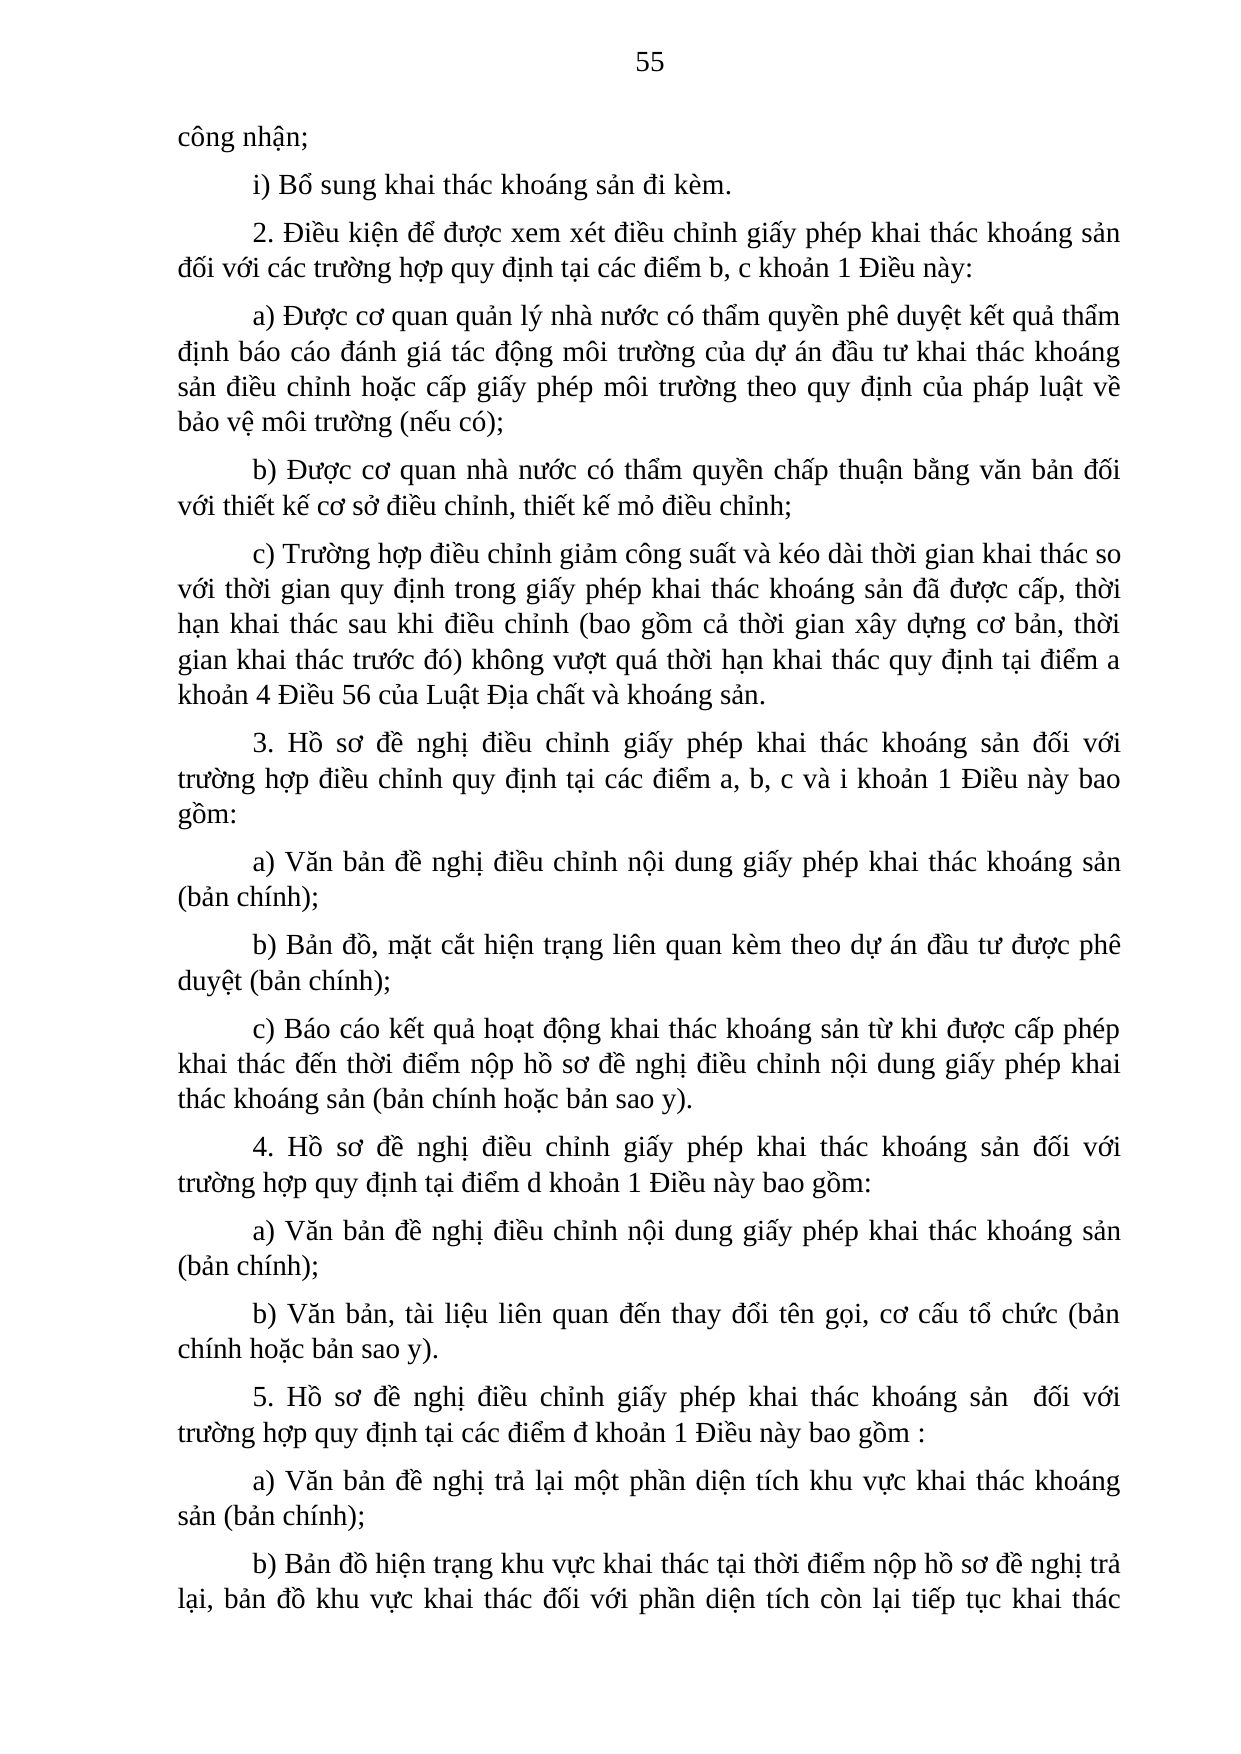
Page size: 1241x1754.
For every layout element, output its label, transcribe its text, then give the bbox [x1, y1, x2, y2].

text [177, 1545, 1122, 1616]
text c) Báo cáo kết quả hoạt động khai thác khoáng sản từ khi được cấp phép khai thác đến thời điểm nộp hồ sơ đề nghị điều chỉnh nội dung giấy phép khai thác khoáng sản (bản chính hoặc bản sao y). [177, 1010, 1122, 1116]
text b) Được cơ quan nhà nước có thẩm quyền chấp thuận bằng văn bản đối với thiết kế cơ sở điều chỉnh, thiết kế mỏ điều chỉnh; [177, 451, 1122, 522]
text a) Văn bản đề nghị điều chỉnh nội dung giấy phép khai thác khoáng sản (bản chính); [177, 1212, 1122, 1283]
text 5. Hồ sơ đề nghị điều chỉnh giấy phép khai thác khoáng sản đối với trường hợp quy định tại các điểm đ khoản 1 Điều này bao gồm : [177, 1378, 1122, 1449]
text i) Bổ sung khai thác khoáng sản đi kèm. [177, 166, 1122, 201]
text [177, 118, 1122, 153]
text 2. Điều kiện để được xem xét điều chỉnh giấy phép khai thác khoáng sản đối với các trường hợp quy định tại các điểm b, c khoản 1 Điều này: [177, 214, 1122, 285]
text b) Bản đồ, mặt cắt hiện trạng liên quan kèm theo dự án đầu tư được phê duyệt (bản chính); [177, 926, 1122, 997]
text a) Được cơ quan quản lý nhà nước có thẩm quyền phê duyệt kết quả thẩm định báo cáo đánh giá tác động môi trường của dự án đầu tư khai thác khoáng sản điều chỉnh hoặc cấp giấy phép môi trường theo quy định của pháp luật về bảo vệ môi trường (nếu có); [177, 297, 1122, 439]
text a) Văn bản đề nghị điều chỉnh nội dung giấy phép khai thác khoáng sản (bản chính); [177, 843, 1122, 914]
text 3. Hồ sơ đề nghị điều chỉnh giấy phép khai thác khoáng sản đối với trường hợp điều chỉnh quy định tại các điểm a, b, c và i khoản 1 Điều này bao gồm: [177, 724, 1122, 831]
text a) Văn bản đề nghị trả lại một phần diện tích khu vực khai thác khoáng sản (bản chính); [177, 1462, 1122, 1533]
text 4. Hồ sơ đề nghị điều chỉnh giấy phép khai thác khoáng sản đối với trường hợp quy định tại điểm d khoản 1 Điều này bao gồm: [177, 1128, 1122, 1199]
text c) Trường hợp điều chỉnh giảm công suất và kéo dài thời gian khai thác so với thời gian quy định trong giấy phép khai thác khoáng sản đã được cấp, thời hạn khai thác sau khi điều chỉnh (bao gồm cả thời gian xây dựng cơ bản, thời gian khai thác trước đó) không vượt quá thời hạn khai thác quy định tại điểm a khoản 4 Điều 56 của Luật Địa chất và khoáng sản. [177, 535, 1122, 712]
text b) Văn bản, tài liệu liên quan đến thay đổi tên gọi, cơ cấu tổ chức (bản chính hoặc bản sao y). [177, 1295, 1122, 1366]
